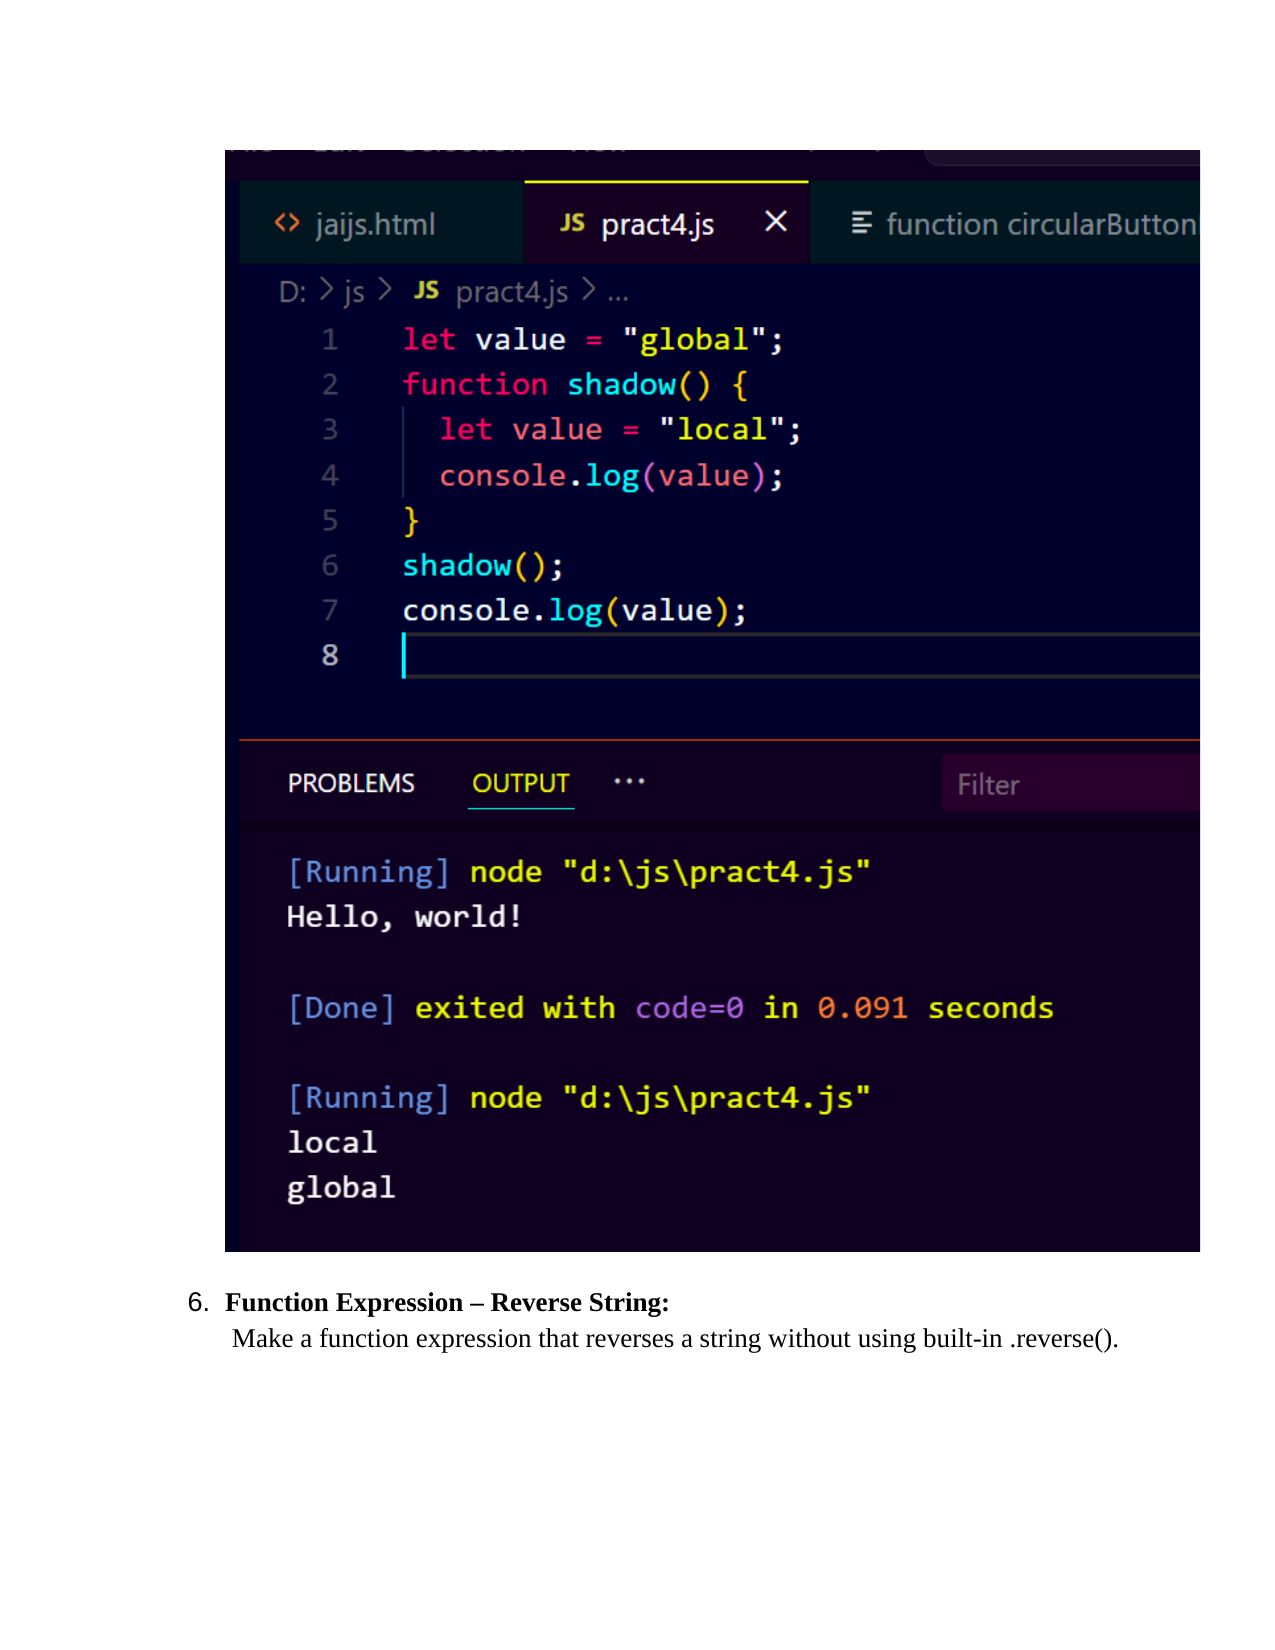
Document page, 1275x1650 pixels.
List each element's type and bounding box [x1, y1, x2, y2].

list [187, 150, 1125, 1282]
list [187, 1286, 1125, 1353]
picture [225, 150, 1200, 1252]
